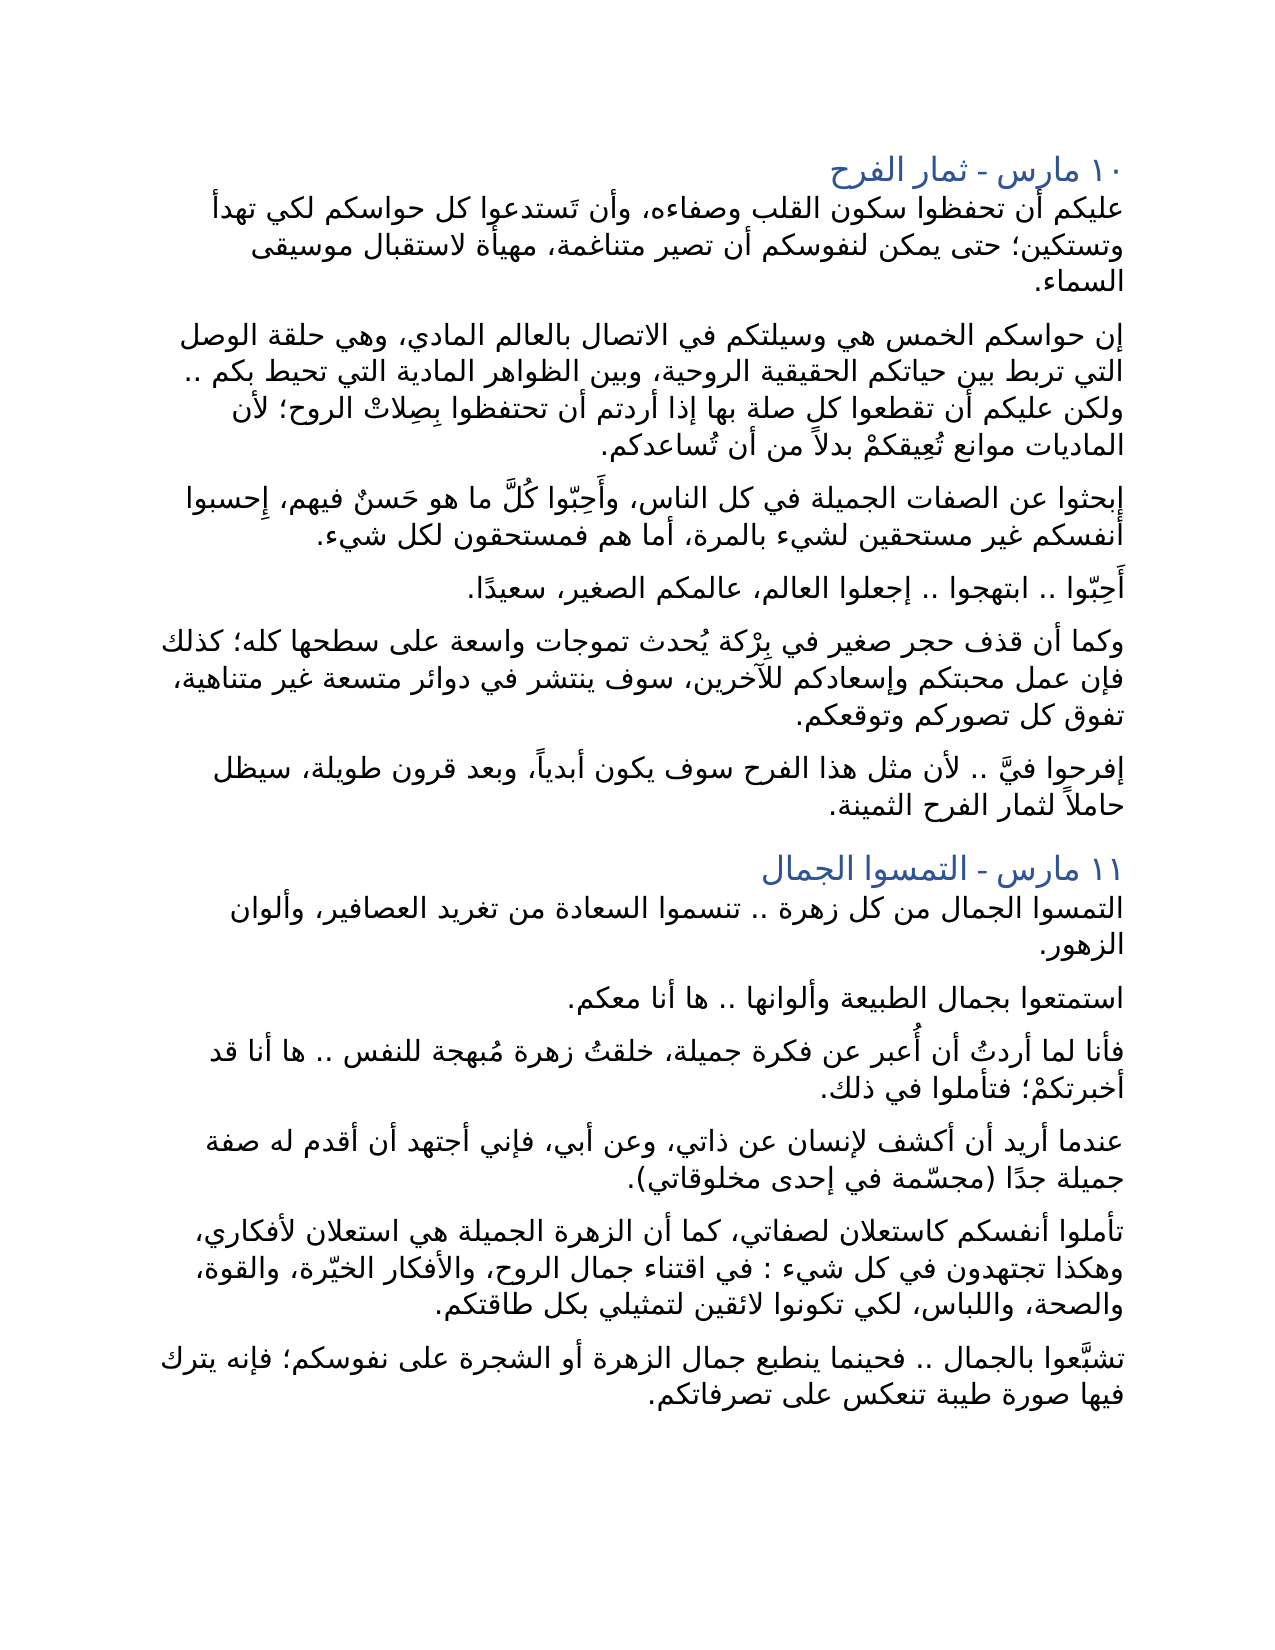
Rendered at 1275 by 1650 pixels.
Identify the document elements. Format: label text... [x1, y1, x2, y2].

text التمسوا الجمال من كل زهرة .. تنسموا السعادة من تغريد العصافير، وألوان الزهور. [150, 891, 1125, 962]
text أَحِبّوا .. ابتهجوا .. إجعلوا العالم، عالمكم الصغير، سعيدًا. [150, 571, 1125, 605]
text استمتعوا بجمال الطبيعة وألوانها .. ها أنا معكم. [150, 981, 1125, 1015]
subtitle ١١ مارس - التمسوا الجمال [150, 850, 1125, 888]
subtitle ١٠ مارس - ثمار الفرح [150, 150, 1125, 188]
text فأنا لما أردتُ أن أُعبر عن فكرة جميلة، خلقتُ زهرة مُبهجة للنفس .. ها أنا قد أخبرتكمْ؛ فتأملوا في ذلك. [150, 1034, 1125, 1105]
text تأملوا أنفسكم كاستعلان لصفاتي، كما أن الزهرة الجميلة هي استعلان لأفكاري، وهكذا تجتهدون في كل شيء : في اقتناء جمال الروح، والأفكار الخيّرة، والقوة، والصحة، واللباس، لكي تكونوا لائقين لتمثيلي بكل طاقتكم. [150, 1214, 1125, 1322]
text عليكم أن تحفظوا سكون القلب وصفاءه، وأن تَستدعوا كل حواسكم لكي تهدأ وتستكين؛ حتى يمكن لنفوسكم أن تصير متناغمة، مهيأة لاستقبال موسيقى السماء. [150, 191, 1125, 299]
text إن حواسكم الخمس هي وسيلتكم في الاتصال بالعالم المادي، وهي حلقة الوصل التي تربط بين حياتكم الحقيقية الروحية، وبين الظواهر المادية التي تحيط بكم .. ولكن عليكم أن تقطعوا كل صلة بها إذا أردتم أن تحتفظوا بِصِلاتْ الروح؛ لأن الماديات موانع تُعِيقكمْ بدلاً من أن تُساعدكم. [150, 318, 1125, 462]
text إبحثوا عن الصفات الجميلة في كل الناس، وأَحِبّوا كُلَّ ما هو حَسنٌ فيهم، إِحسبوا أنفسكم غير مستحقين لشيء بالمرة، أما هم فمستحقون لكل شيء. [150, 481, 1125, 552]
text إفرحوا فيَّ .. لأن مثل هذا الفرح سوف يكون أبدياً، وبعد قرون طويلة، سيظل حاملاً لثمار الفرح الثمينة. [150, 751, 1125, 822]
text عندما أريد أن أكشف لإنسان عن ذاتي، وعن أبي، فإني أجتهد أن أقدم له صفة جميلة جدًا (مجسّمة في إحدى مخلوقاتي). [150, 1124, 1125, 1195]
text وكما أن قذف حجر صغير في بِرْكة يُحدث تموجات واسعة على سطحها كله؛ كذلك فإن عمل محبتكم وإسعادكم للآخرين، سوف ينتشر في دوائر متسعة غير متناهية، تفوق كل تصوركم وتوقعكم. [150, 625, 1125, 732]
text تشبَّعوا بالجمال .. فحينما ينطبع جمال الزهرة أو الشجرة على نفوسكم؛ فإنه يترك فيها صورة طيبة تنعكس على تصرفاتكم. [150, 1341, 1125, 1412]
